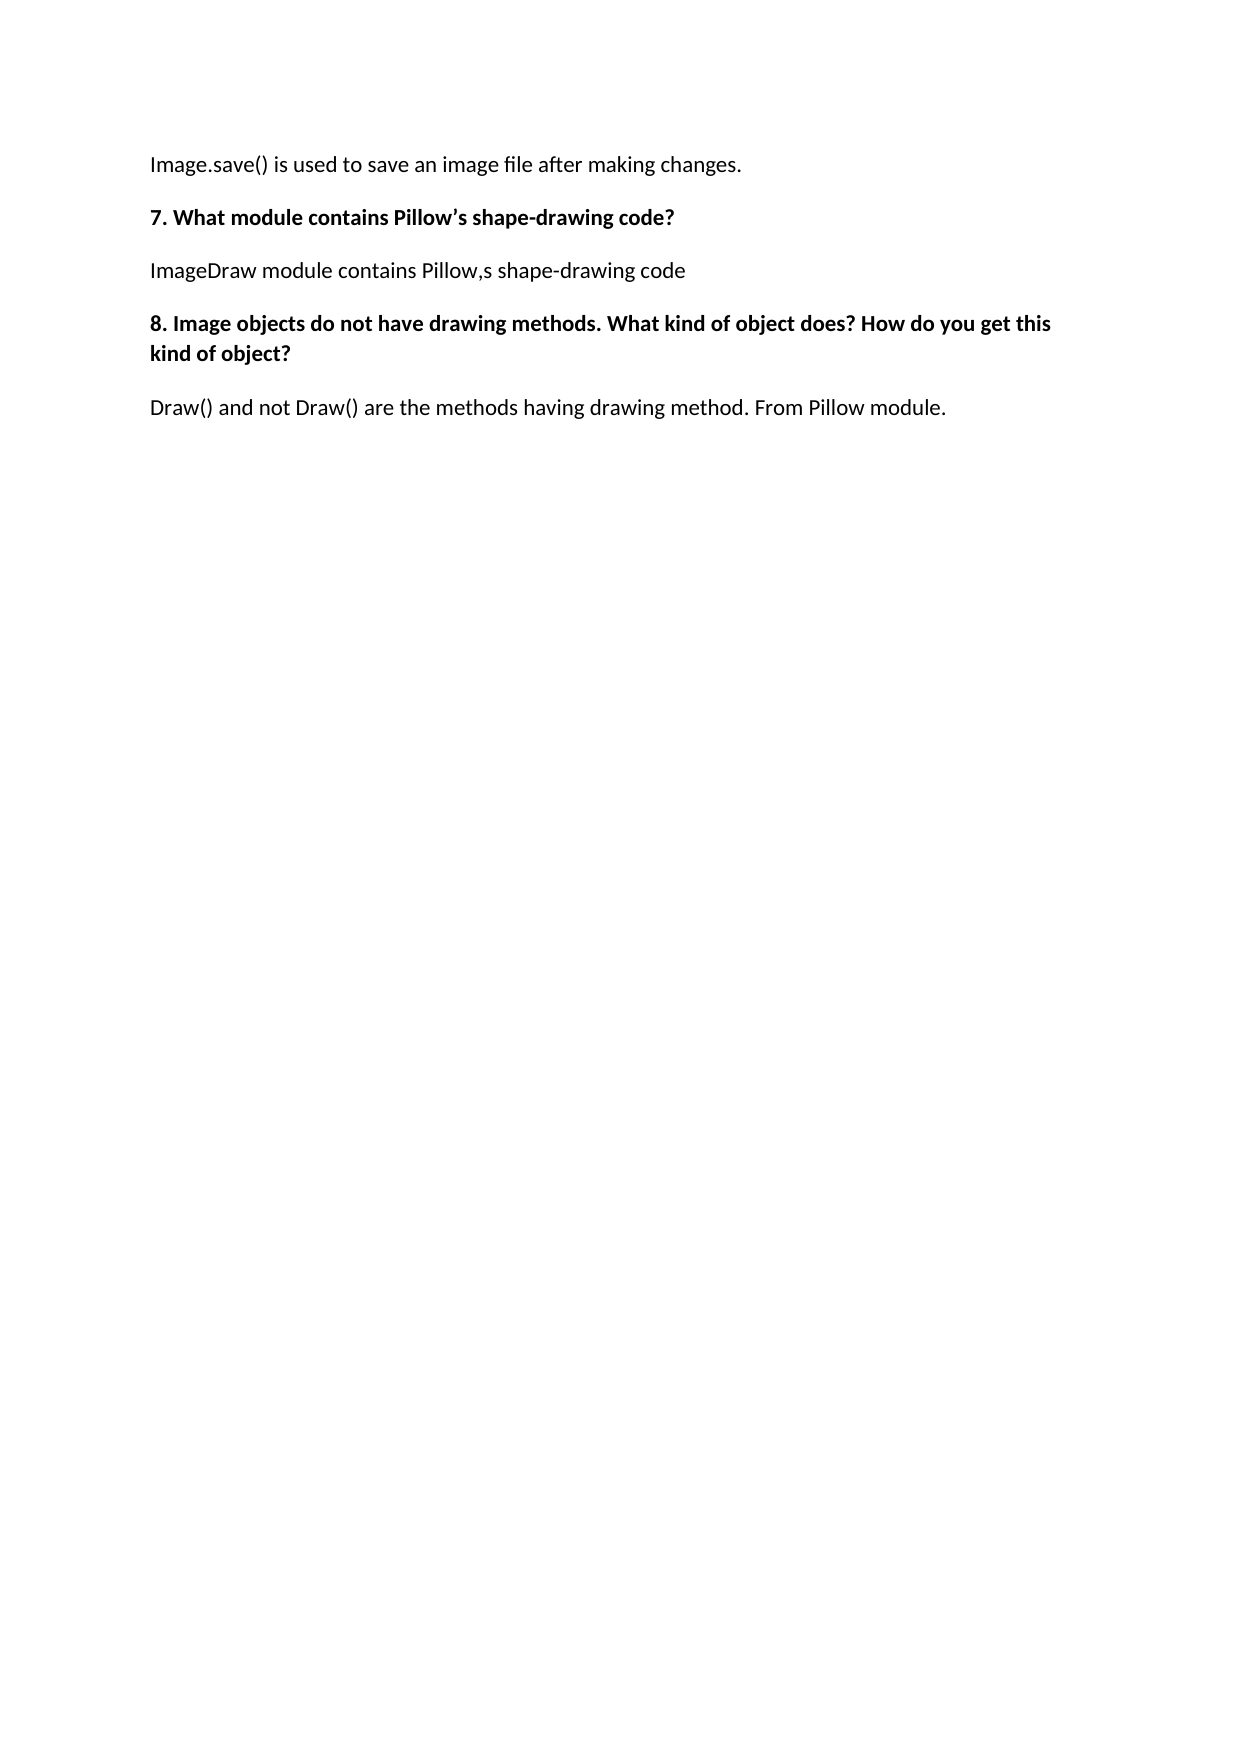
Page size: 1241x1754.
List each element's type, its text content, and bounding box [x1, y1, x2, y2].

list ImageDraw module contains Pillow,s shape-drawing code [150, 256, 1090, 284]
text Image.save() is used to save an image file after making changes. [150, 150, 1090, 178]
text 7. What module contains Pillow’s shape-drawing code? [150, 203, 1090, 231]
text 8. Image objects do not have drawing methods. What kind of object does? How do you get this kind of object? [150, 309, 1090, 368]
text Draw() and not Draw() are the methods having drawing method. From Pillow module. [150, 393, 1090, 421]
